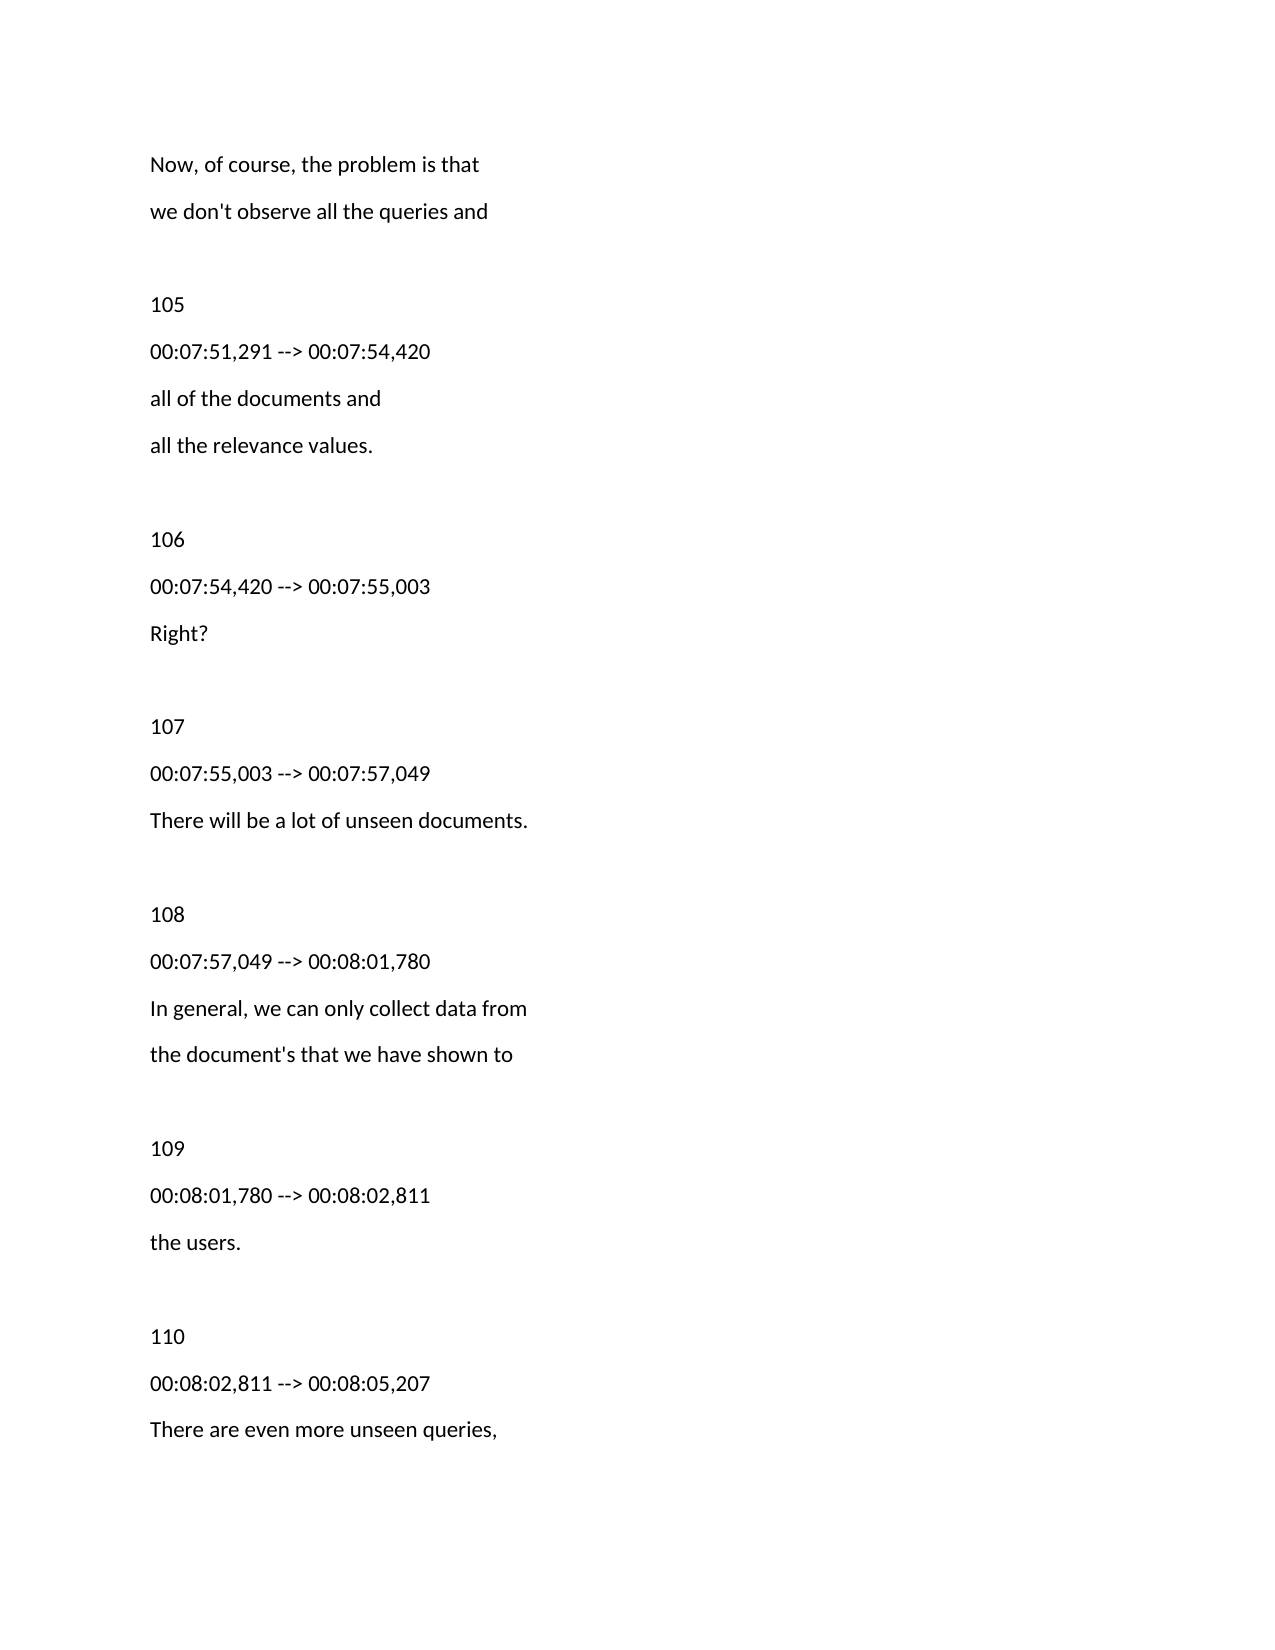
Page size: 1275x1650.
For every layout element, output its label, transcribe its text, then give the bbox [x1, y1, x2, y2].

text we don't observe all the queries and [150, 197, 1125, 225]
text 00:07:51,291 --> 00:07:54,420 [150, 337, 1125, 366]
text 00:08:02,811 --> 00:08:05,207 [150, 1369, 1125, 1397]
text the document's that we have shown to [150, 1041, 1125, 1069]
text 105 [150, 291, 1125, 319]
text Now, of course, the problem is that [150, 150, 1125, 178]
text 00:07:55,003 --> 00:07:57,049 [150, 759, 1125, 787]
text 00:08:01,780 --> 00:08:02,811 [150, 1181, 1125, 1209]
text There are even more unseen queries, [150, 1416, 1125, 1444]
text In general, we can only collect data from [150, 994, 1125, 1022]
text 108 [150, 900, 1125, 928]
text 00:07:54,420 --> 00:07:55,003 [150, 572, 1125, 600]
text Right? [150, 619, 1125, 647]
text 106 [150, 525, 1125, 553]
text 107 [150, 712, 1125, 741]
text There will be a lot of unseen documents. [150, 806, 1125, 834]
text 109 [150, 1134, 1125, 1162]
text the users. [150, 1228, 1125, 1256]
text all the relevance values. [150, 431, 1125, 459]
text 110 [150, 1322, 1125, 1350]
text all of the documents and [150, 384, 1125, 412]
text 00:07:57,049 --> 00:08:01,780 [150, 947, 1125, 975]
